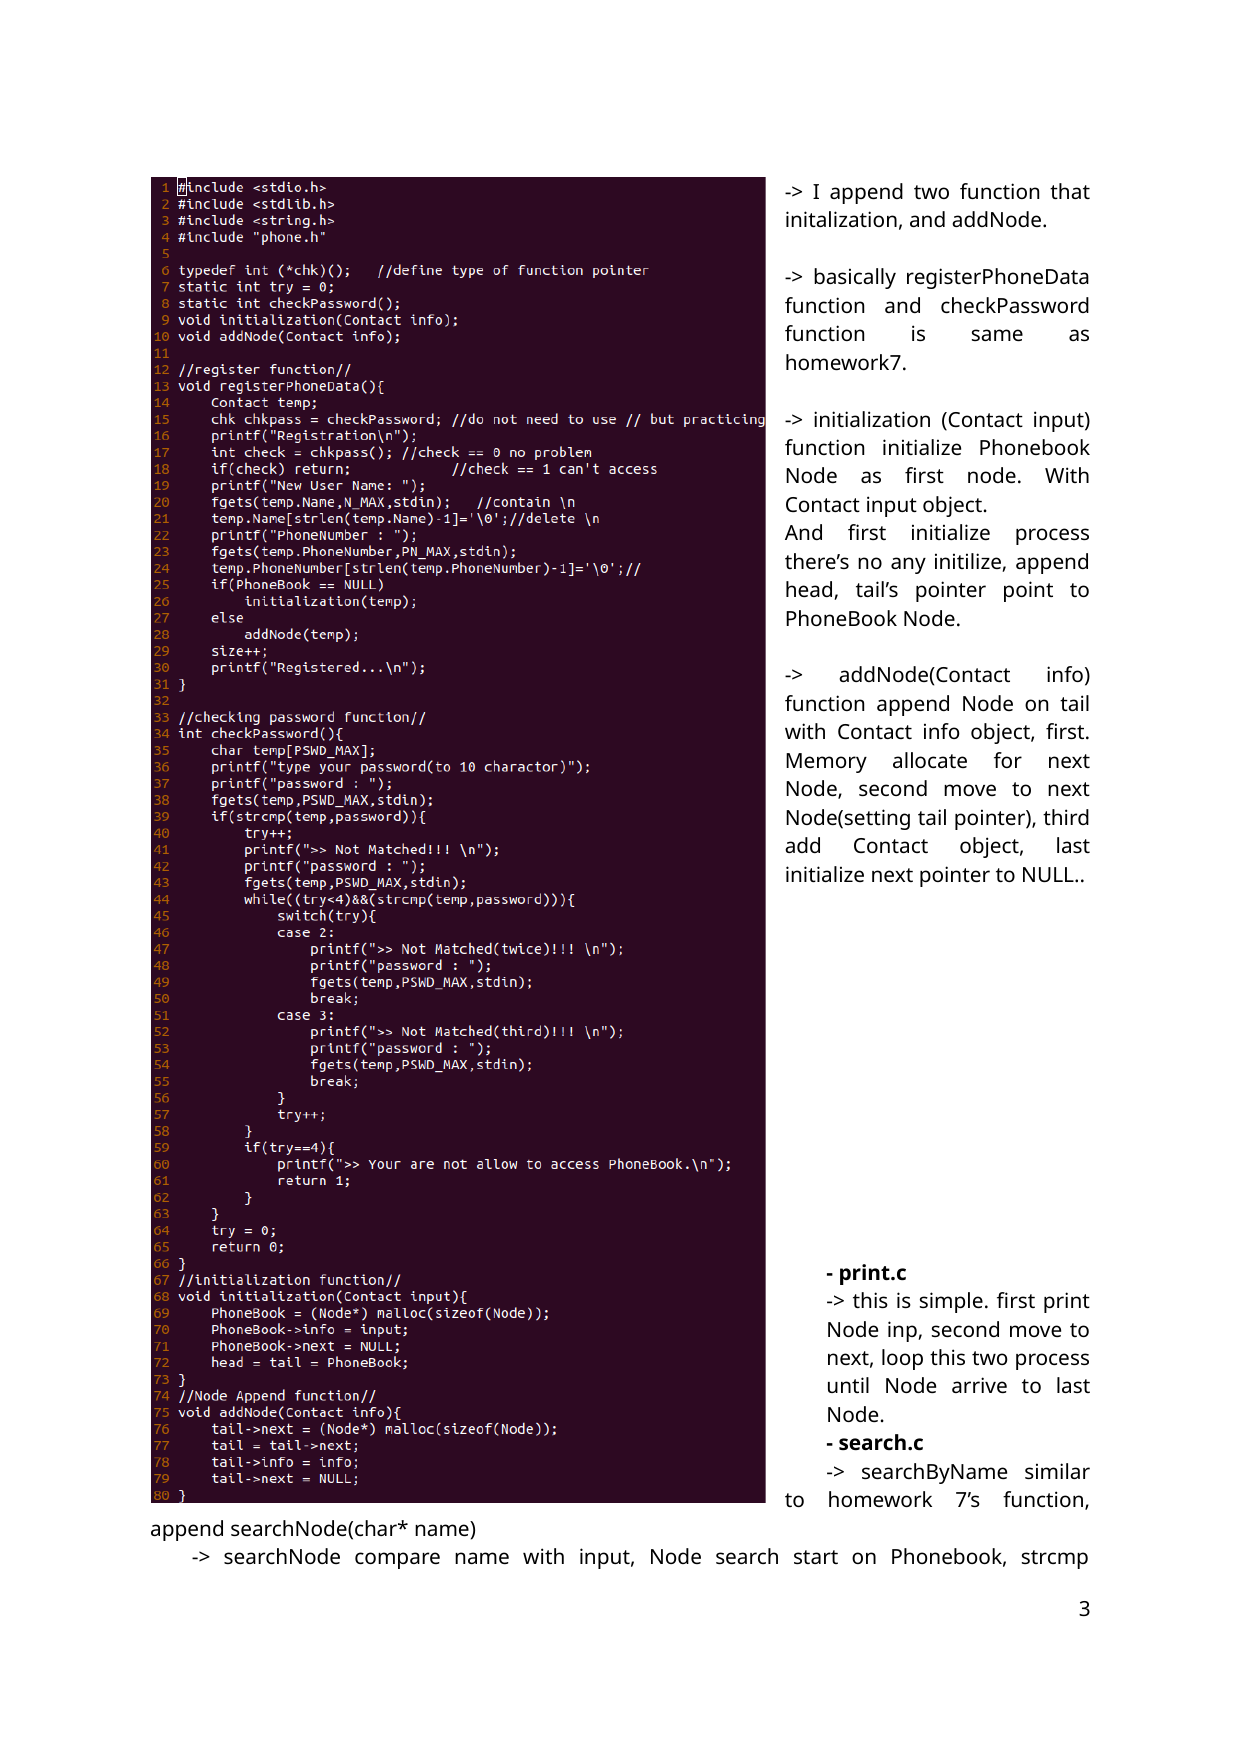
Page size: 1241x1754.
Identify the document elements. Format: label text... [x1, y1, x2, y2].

text -> this is simple. first print Node inp, second move to next, loop this two process until Node arrive to last Node. [765, 1286, 1090, 1428]
text -> searchByName similar to homework 7’s function, append searchNode(char* name) [150, 1457, 1090, 1542]
text -> addNode(Contact info) function append Node on tail with Contact info object, first. Memory allocate for next Node, second move to next Node(setting tail pointer), third add Contact object, last initialize next pointer to NULL.. [765, 661, 1090, 888]
text - print.c [765, 1258, 1090, 1286]
text -> basically registerPhoneData function and checkPassword function is same as homework7. [765, 262, 1090, 376]
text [192, 1542, 1090, 1571]
text - search.c [765, 1428, 1090, 1457]
text And first initialize process there’s no any initilize, append head, tail’s pointer point to PhoneBook Node. [765, 518, 1090, 632]
text -> initialization (Contact input) function initialize Phonebook Node as first node. With Contact input object. [765, 405, 1090, 518]
picture [150, 177, 765, 1498]
text -> I append two function that initalization, and addNode. [765, 177, 1090, 234]
